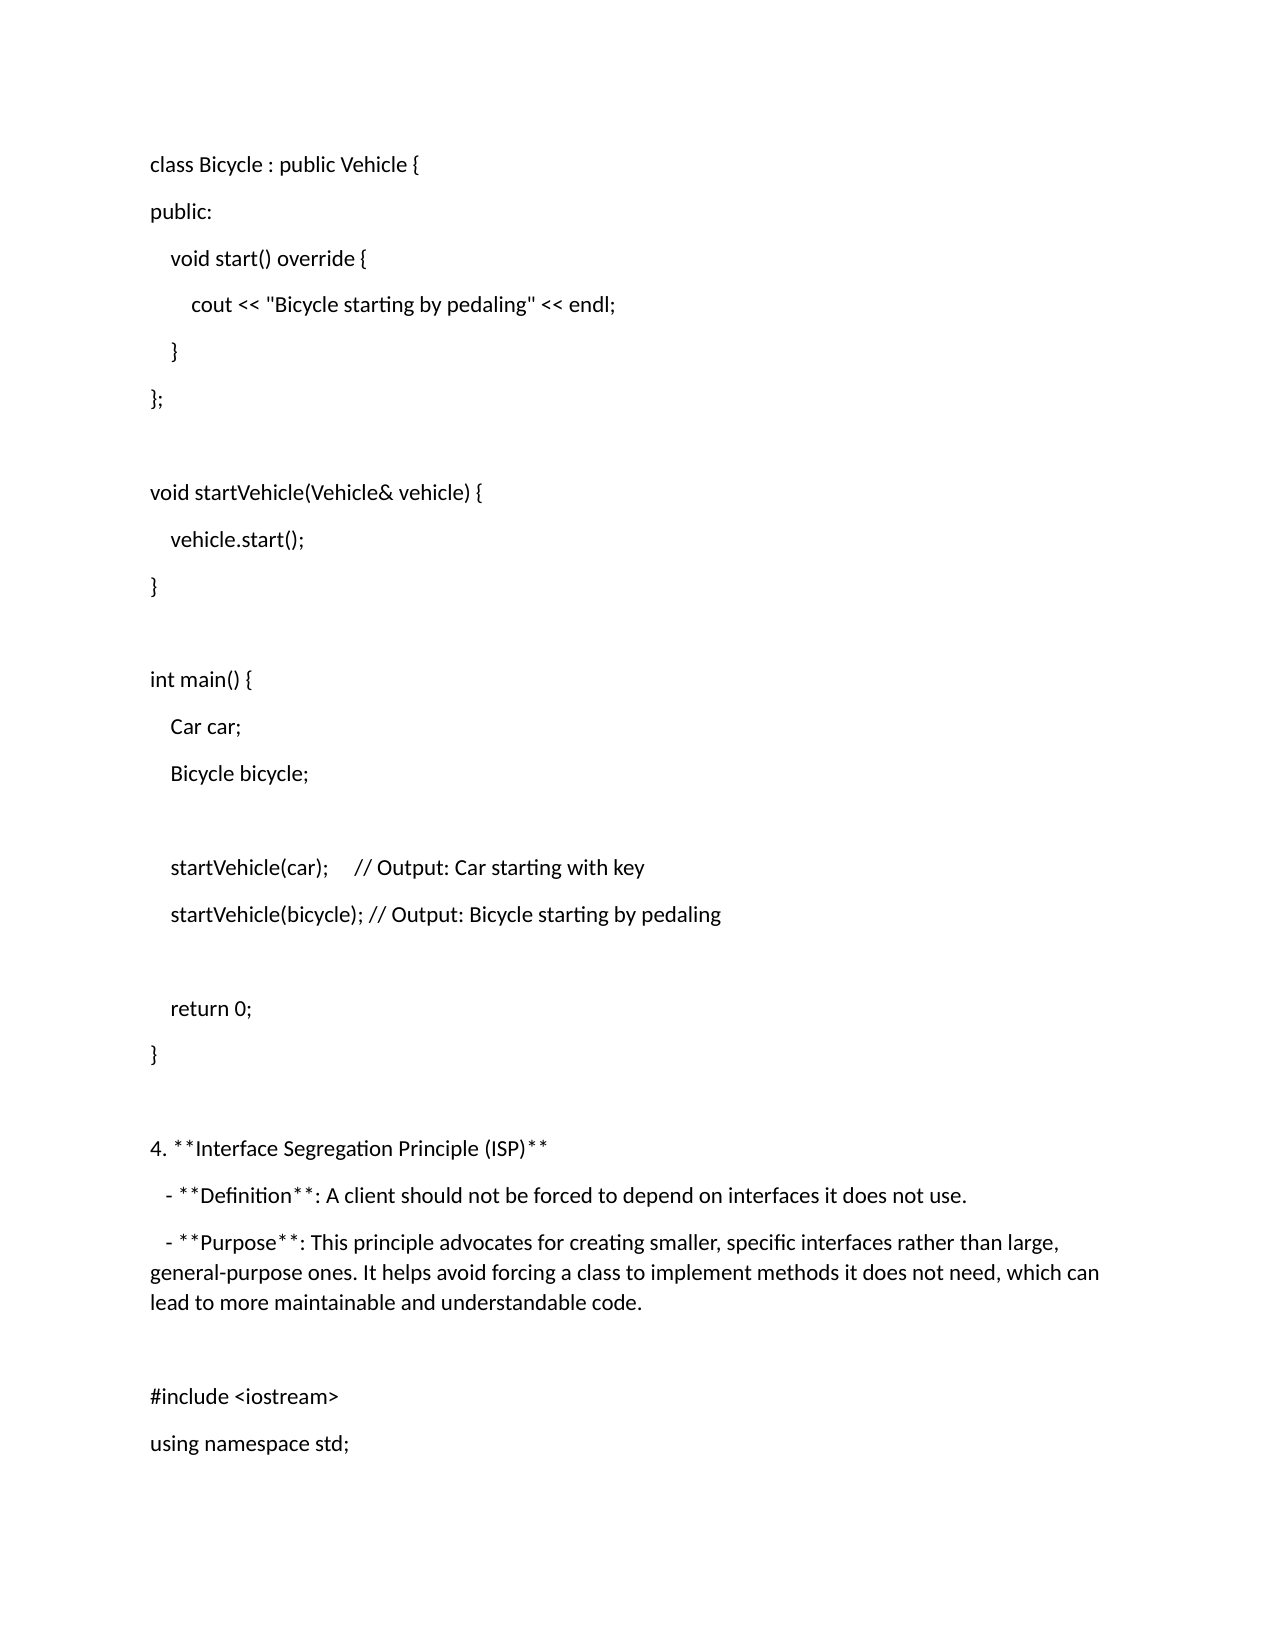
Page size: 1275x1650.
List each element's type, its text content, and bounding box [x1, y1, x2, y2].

text vehicle.start(); [150, 525, 1125, 553]
text using namespace std; [150, 1429, 1125, 1457]
text return 0; [150, 994, 1125, 1022]
text cout << "Bicycle starting by pedaling" << endl; [150, 291, 1125, 319]
text int main() { [150, 666, 1125, 694]
text } [150, 1041, 1125, 1069]
text void startVehicle(Vehicle& vehicle) { [150, 478, 1125, 506]
text public: [150, 197, 1125, 225]
text } [150, 572, 1125, 600]
text startVehicle(bicycle); // Output: Bicycle starting by pedaling [150, 900, 1125, 928]
text Bicycle bicycle; [150, 759, 1125, 787]
text void start() override { [150, 244, 1125, 272]
text } [150, 337, 1125, 366]
text #include <iostream> [150, 1382, 1125, 1410]
text }; [150, 384, 1125, 412]
text Car car; [150, 712, 1125, 741]
text 4. **Interface Segregation Principle (ISP)** [150, 1134, 1125, 1162]
text - **Purpose**: This principle advocates for creating smaller, specific interfaces rather than large, general-purpose ones. It helps avoid forcing a class to implement methods it does not need, which can lead to more maintainable and understandable code. [150, 1228, 1125, 1317]
text class Bicycle : public Vehicle { [150, 150, 1125, 178]
text startVehicle(car); // Output: Car starting with key [150, 853, 1125, 881]
text - **Definition**: A client should not be forced to depend on interfaces it does not use. [150, 1181, 1125, 1209]
